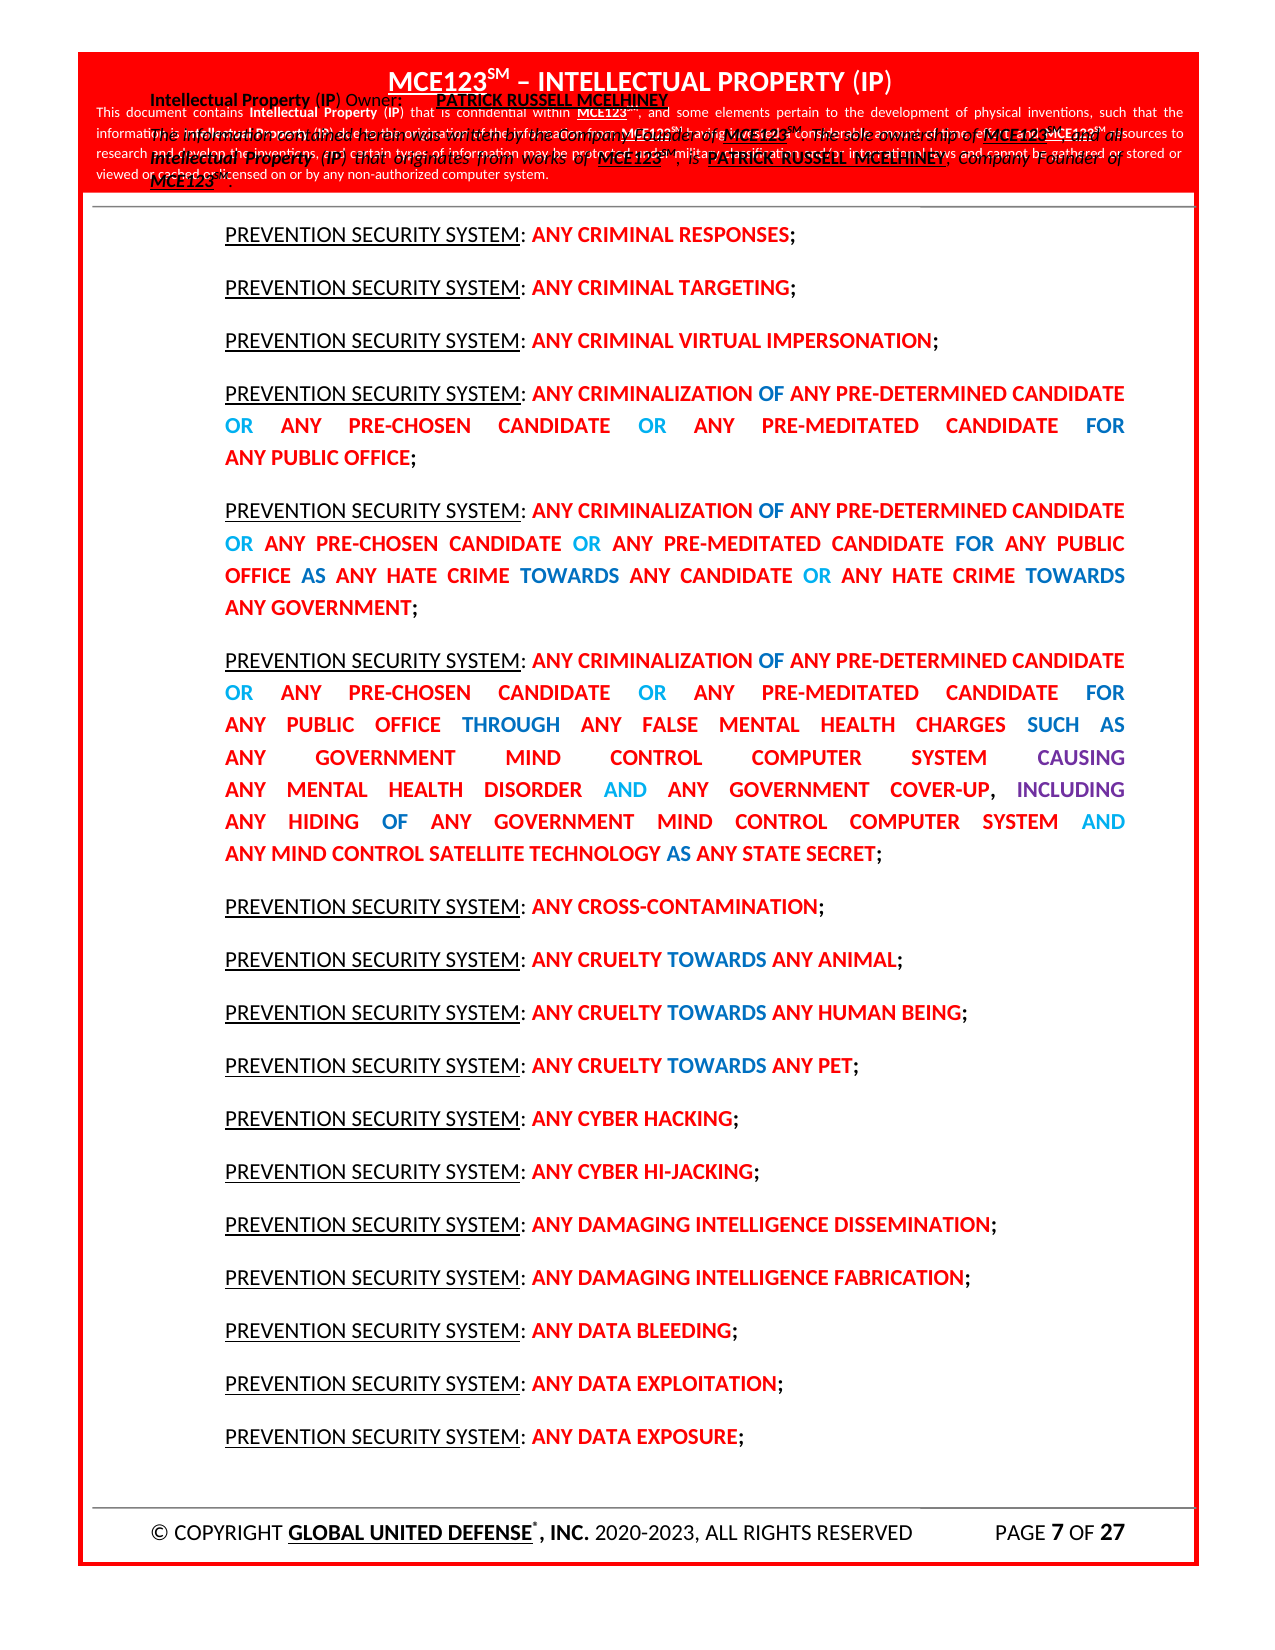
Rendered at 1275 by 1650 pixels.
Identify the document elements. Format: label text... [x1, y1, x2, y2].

text PREVENTION SECURITY SYSTEM: ANY CRIMINAL VIRTUAL IMPERSONATION; [225, 326, 1125, 354]
text PREVENTION SECURITY SYSTEM: ANY CRUELTY TOWARDS ANY PET; [225, 1051, 1125, 1079]
text PREVENTION SECURITY SYSTEM: ANY DATA EXPOSURE; [225, 1422, 1125, 1451]
text PREVENTION SECURITY SYSTEM: ANY CYBER HACKING; [225, 1104, 1125, 1132]
text PREVENTION SECURITY SYSTEM: ANY CRIMINAL TARGETING; [225, 273, 1125, 301]
text PREVENTION SECURITY SYSTEM: ANY CRIMINALIZATION OF ANY PRE-DETERMINED CANDIDATE OR ANY PRE-CHOSEN CANDIDATE OR ANY PRE-MEDITATED CANDIDATE FOR ANY PUBLIC OFFICE THROUGH ANY FALSE MENTAL HEALTH CHARGES SUCH AS ANY GOVERNMENT MIND CONTROL COMPUTER SYSTEM CAUSING ANY MENTAL HEALTH DISORDER AND ANY GOVERNMENT COVER-UP, INCLUDING ANY HIDING OF ANY GOVERNMENT MIND CONTROL COMPUTER SYSTEM AND ANY MIND CONTROL SATELLITE TECHNOLOGY AS ANY STATE SECRET; [225, 646, 1125, 867]
text PREVENTION SECURITY SYSTEM: ANY CRIMINALIZATION OF ANY PRE-DETERMINED CANDIDATE OR ANY PRE-CHOSEN CANDIDATE OR ANY PRE-MEDITATED CANDIDATE FOR ANY PUBLIC OFFICE AS ANY HATE CRIME TOWARDS ANY CANDIDATE OR ANY HATE CRIME TOWARDS ANY GOVERNMENT; [225, 497, 1125, 621]
text PREVENTION SECURITY SYSTEM: ANY CRUELTY TOWARDS ANY ANIMAL; [225, 945, 1125, 973]
text PREVENTION SECURITY SYSTEM: ANY DATA BLEEDING; [225, 1316, 1125, 1344]
text PREVENTION SECURITY SYSTEM: ANY DAMAGING INTELLIGENCE DISSEMINATION; [225, 1210, 1125, 1238]
text PREVENTION SECURITY SYSTEM: ANY DAMAGING INTELLIGENCE FABRICATION; [225, 1263, 1125, 1291]
text PREVENTION SECURITY SYSTEM: ANY CROSS-CONTAMINATION; [225, 892, 1125, 920]
text PREVENTION SECURITY SYSTEM: ANY CYBER HI-JACKING; [225, 1157, 1125, 1185]
text PREVENTION SECURITY SYSTEM: ANY CRUELTY TOWARDS ANY HUMAN BEING; [225, 998, 1125, 1026]
text PREVENTION SECURITY SYSTEM: ANY CRIMINALIZATION OF ANY PRE-DETERMINED CANDIDATE OR ANY PRE-CHOSEN CANDIDATE OR ANY PRE-MEDITATED CANDIDATE FOR ANY PUBLIC OFFICE; [225, 379, 1125, 472]
text PREVENTION SECURITY SYSTEM: ANY CRIMINAL RESPONSES; [225, 220, 1125, 248]
text PREVENTION SECURITY SYSTEM: ANY DATA EXPLOITATION; [225, 1369, 1125, 1397]
